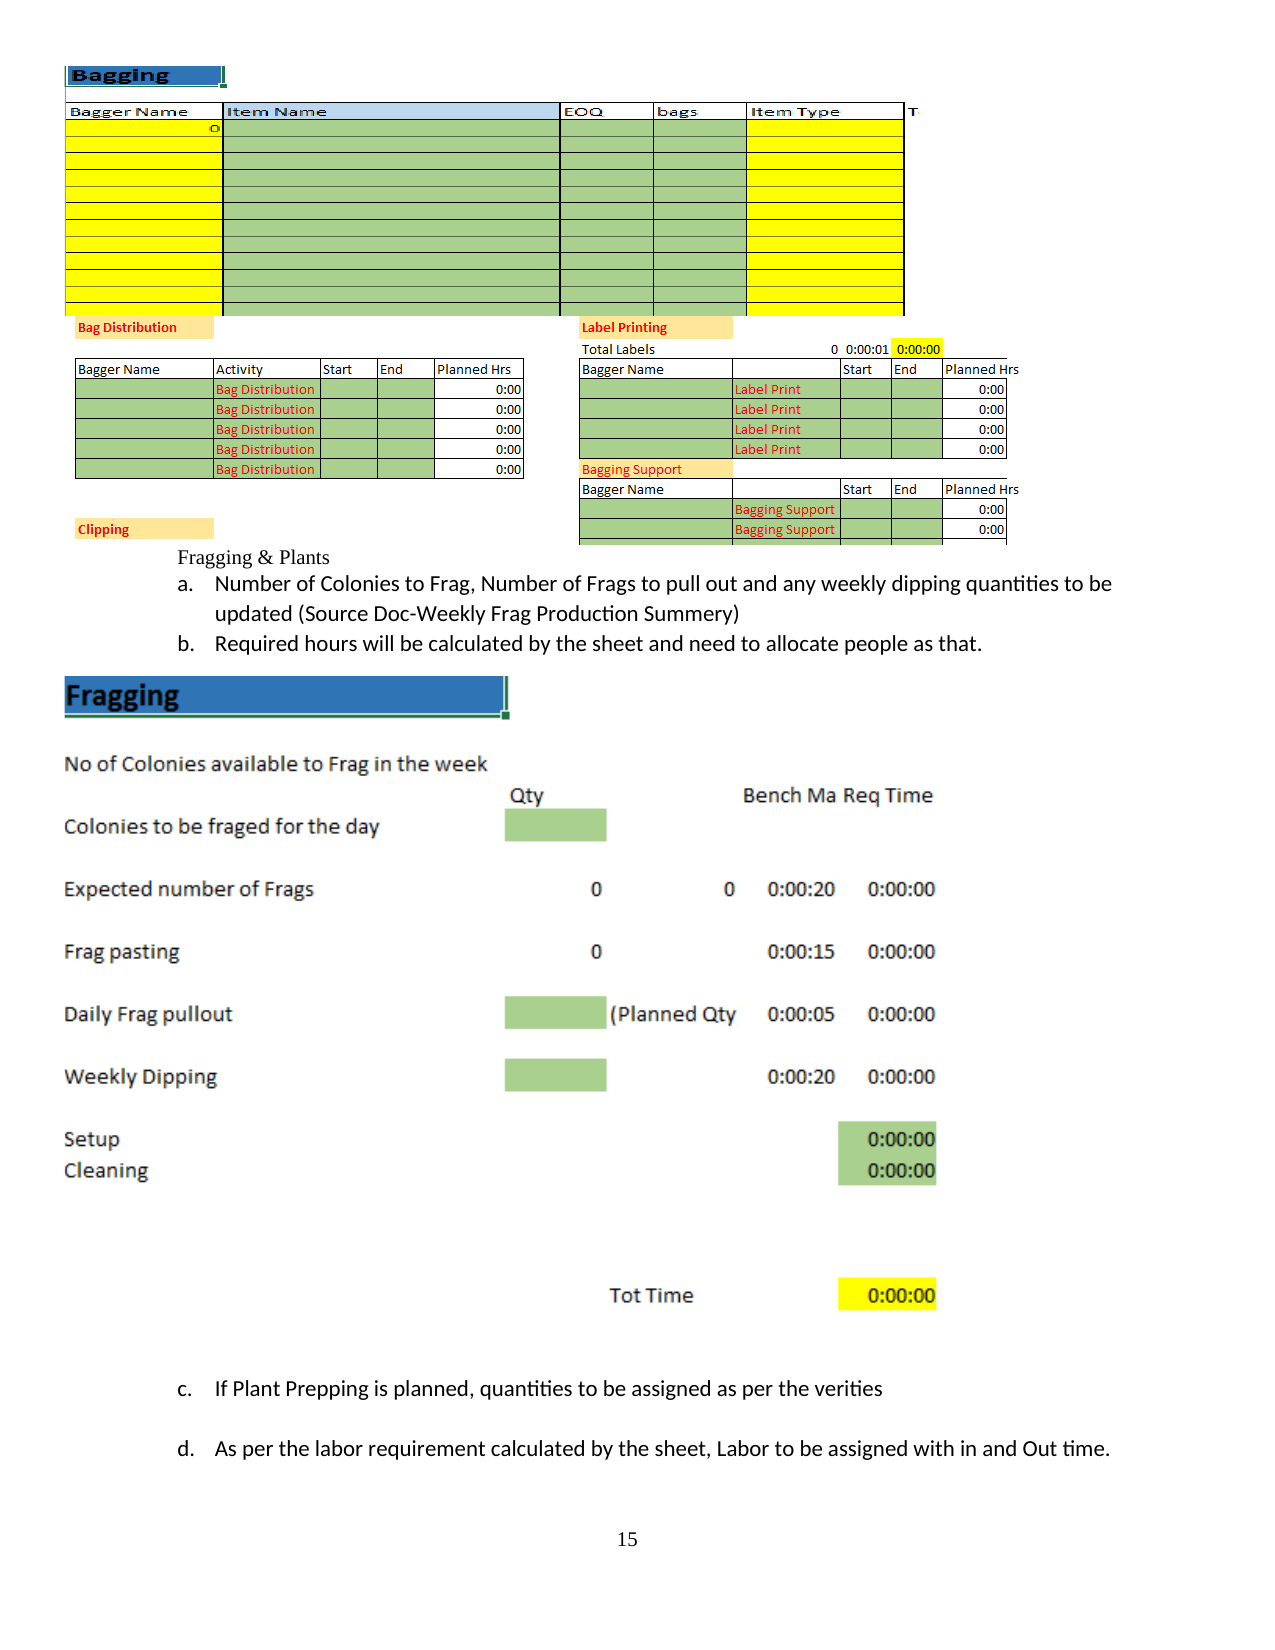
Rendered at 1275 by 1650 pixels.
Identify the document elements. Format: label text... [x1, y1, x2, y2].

list If Plant Prepping is planned, quantities to be assigned as per the verities [177, 1374, 1189, 1402]
picture [64, 676, 937, 1320]
list As per the labor requirement calculated by the sheet, Labor to be assigned with in and Out time. [177, 1434, 1189, 1463]
picture [64, 66, 1040, 545]
list Number of Colonies to Frag, Number of Frags to pull out and any weekly dipping quantities to be updated (Source Doc-Weekly Frag Production Summery) [177, 569, 1189, 627]
text Fragging & Plants [177, 545, 1189, 569]
list Required hours will be calculated by the sheet and need to allocate people as that. [177, 629, 1189, 657]
